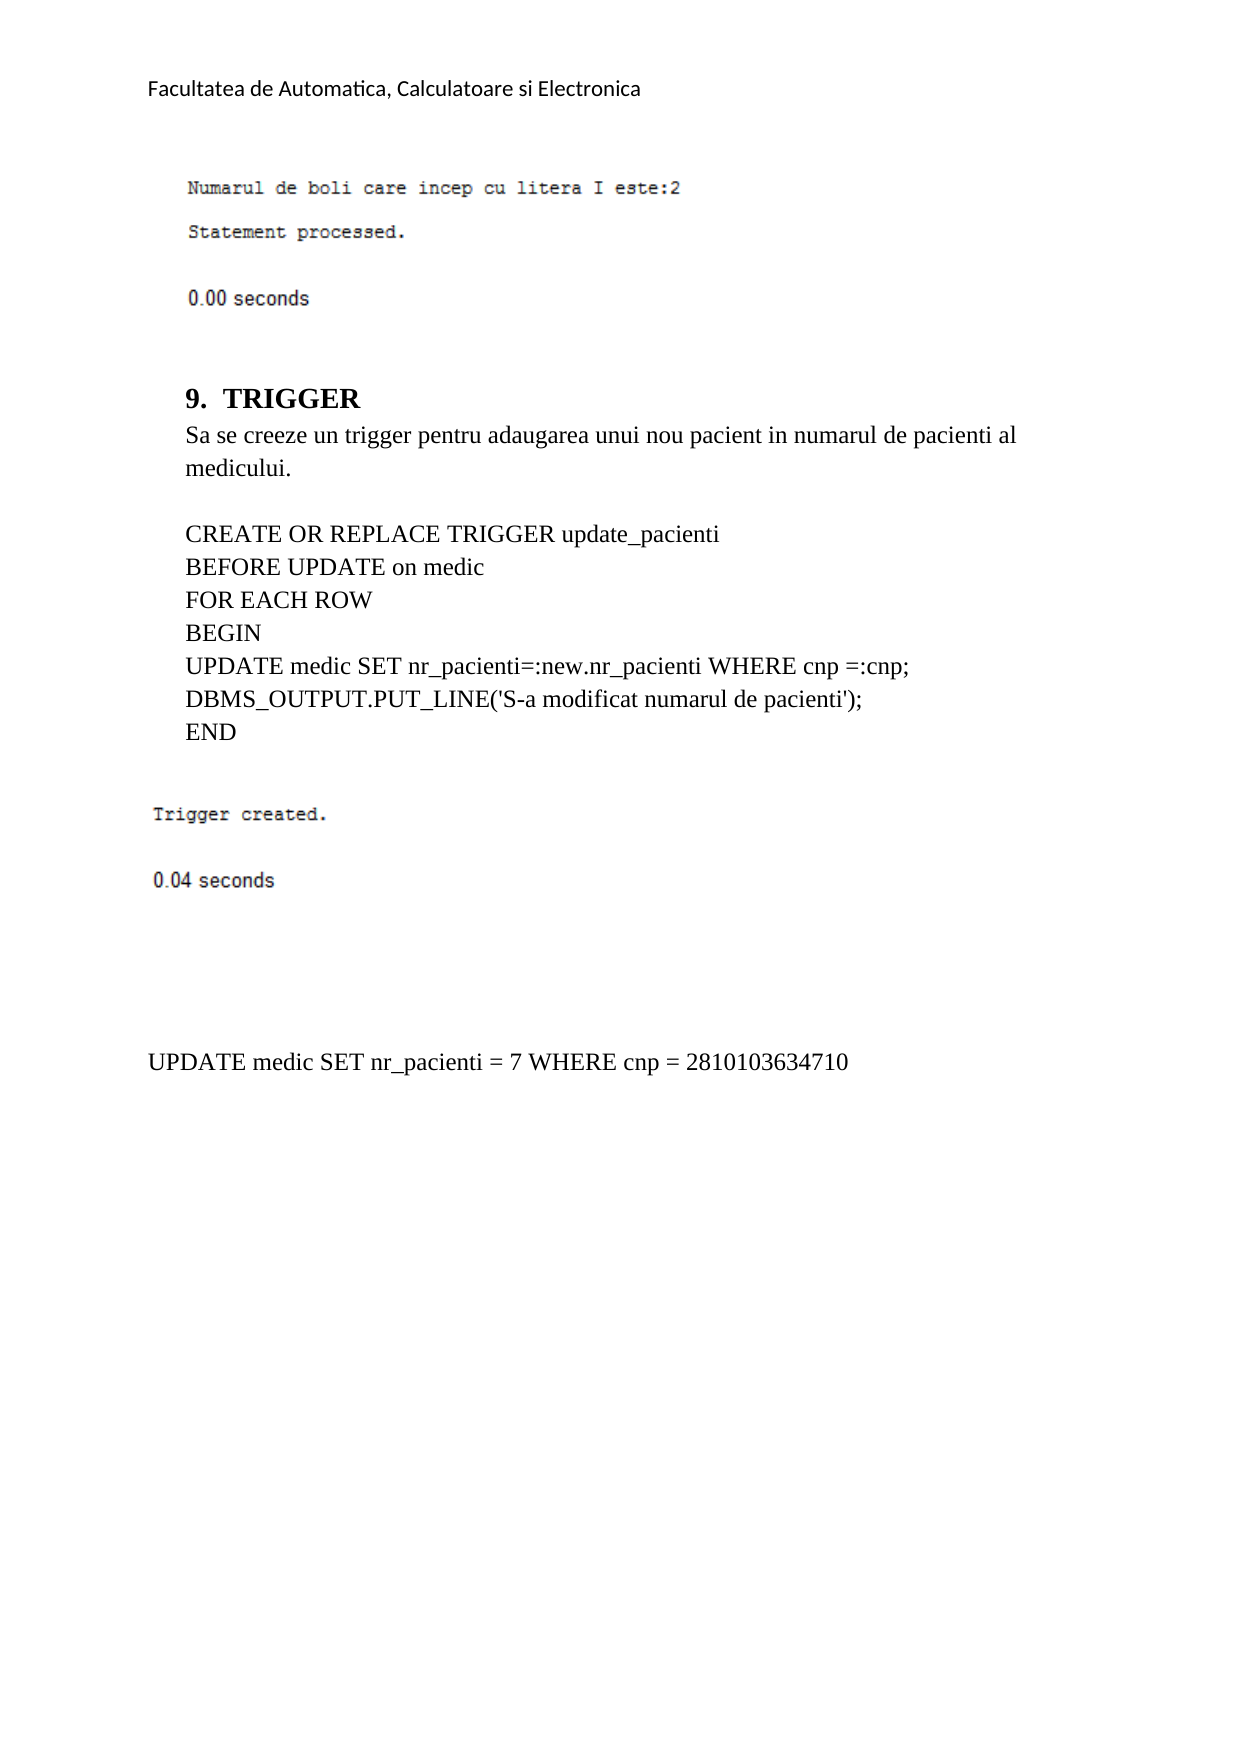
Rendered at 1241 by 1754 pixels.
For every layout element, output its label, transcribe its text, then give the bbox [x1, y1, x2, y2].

text Sa se creeze un trigger pentru adaugarea unui nou pacient in numarul de pacienti al medicului. [185, 420, 1093, 482]
picture [185, 147, 745, 378]
text BEGIN [185, 618, 1093, 647]
text UPDATE medic SET nr_pacienti=:new.nr_pacienti WHERE cnp =:cnp; [185, 651, 1093, 680]
text FOR EACH ROW [185, 585, 1093, 614]
list TRIGGER [185, 381, 1093, 415]
picture [147, 750, 476, 1016]
text END [185, 717, 1093, 746]
text CREATE OR REPLACE TRIGGER update_pacienti [185, 519, 1093, 548]
text UPDATE medic SET nr_pacienti = 7 WHERE cnp = 2810103634710 [148, 1047, 1093, 1076]
text DBMS_OUTPUT.PUT_LINE('S-a modificat numarul de pacienti'); [185, 684, 1093, 713]
text BEFORE UPDATE on medic [185, 552, 1093, 581]
